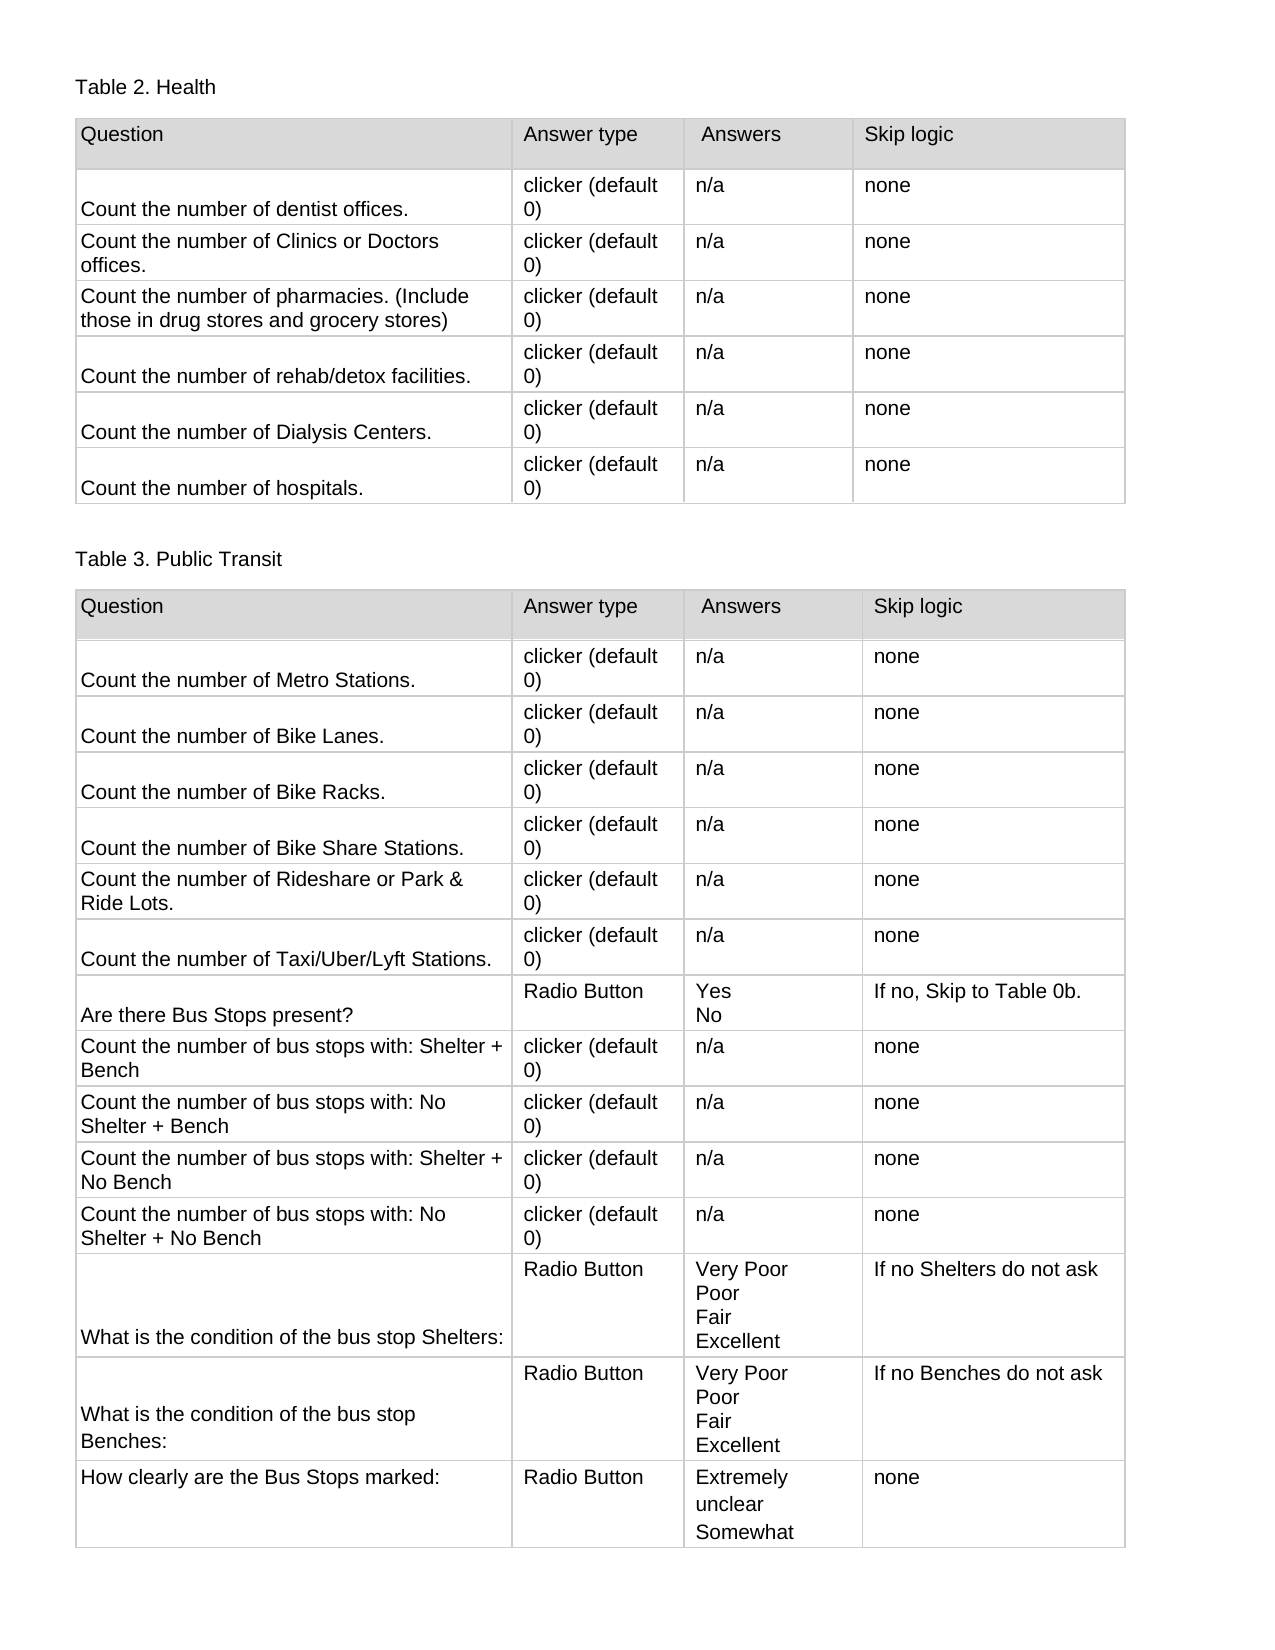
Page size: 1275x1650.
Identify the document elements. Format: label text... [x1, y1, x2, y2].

table_cell Count the number of bus stops with: Shelter + Bench [77, 1031, 511, 1085]
table_cell n/a [685, 281, 852, 335]
table_cell Are there Bus Stops present? [77, 976, 511, 1029]
table_cell clicker (default 0) [513, 697, 683, 751]
table_cell n/a [685, 1143, 862, 1197]
table_header Question [77, 119, 511, 168]
table_cell If no Shelters do not ask [863, 1254, 1124, 1356]
table_cell Radio Button [513, 1461, 683, 1547]
table_header Skip logic [863, 591, 1124, 639]
table_cell clicker (default 0) [513, 1143, 683, 1197]
table_cell clicker (default 0) [513, 808, 683, 862]
table_cell Count the number of hospitals. [77, 448, 511, 502]
table_cell If no Benches do not ask [863, 1358, 1124, 1460]
table_cell clicker (default 0) [513, 1031, 683, 1085]
table_cell n/a [685, 641, 862, 695]
table_cell Radio Button [513, 976, 683, 1029]
table_cell Count the number of Bike Share Stations. [77, 808, 511, 862]
table_cell clicker (default 0) [513, 753, 683, 807]
table_cell clicker (default 0) [513, 864, 683, 918]
table_cell none [863, 1031, 1124, 1085]
table_cell What is the condition of the bus stop Benches: [77, 1358, 511, 1460]
table_cell Count the number of bus stops with: Shelter + No Bench [77, 1143, 511, 1197]
table_cell Radio Button [513, 1358, 683, 1460]
table_cell Count the number of dentist offices. [77, 170, 511, 224]
table_cell none [863, 641, 1124, 695]
text Table 2. Health [75, 75, 1200, 99]
table_cell Count the number of Dialysis Centers. [77, 393, 511, 447]
table_header Question [77, 591, 511, 639]
table_cell Count the number of Metro Stations. [77, 641, 511, 695]
table_cell n/a [685, 864, 862, 918]
table_cell Count the number of Clinics or Doctors offices. [77, 225, 511, 279]
table_cell n/a [685, 170, 852, 224]
table_cell Count the number of Bike Lanes. [77, 697, 511, 751]
table_cell clicker (default 0) [513, 225, 683, 279]
table_cell n/a [685, 1031, 862, 1085]
table_cell clicker (default 0) [513, 1198, 683, 1252]
table_cell n/a [685, 225, 852, 279]
table_cell clicker (default 0) [513, 641, 683, 695]
table_cell clicker (default 0) [513, 1087, 683, 1141]
table_cell Count the number of Taxi/Uber/Lyft Stations. [77, 920, 511, 974]
table_cell clicker (default 0) [513, 281, 683, 335]
table_cell Count the number of rehab/detox facilities. [77, 337, 511, 391]
table_header Skip logic [854, 119, 1124, 168]
table_cell Count the number of pharmacies. (Include those in drug stores and grocery stores) [77, 281, 511, 335]
table_header Answers [685, 119, 852, 168]
table_cell clicker (default 0) [513, 448, 683, 502]
table_header Answers [685, 591, 862, 639]
table_cell none [863, 1087, 1124, 1141]
table_cell If no, Skip to Table 0b. [863, 976, 1124, 1029]
table_cell none [854, 393, 1124, 447]
table_cell Count the number of bus stops with: No Shelter + No Bench [77, 1198, 511, 1252]
table_cell none [863, 1461, 1124, 1547]
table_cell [685, 1461, 862, 1547]
table_cell Count the number of Bike Racks. [77, 753, 511, 807]
table_cell none [863, 697, 1124, 751]
table_cell Count the number of Rideshare or Park & Ride Lots. [77, 864, 511, 918]
table_cell none [854, 281, 1124, 335]
table_cell n/a [685, 337, 852, 391]
table_cell n/a [685, 920, 862, 974]
table_cell none [863, 1143, 1124, 1197]
table_cell Very Poor Poor Fair Excellent [685, 1358, 862, 1460]
table_cell none [854, 337, 1124, 391]
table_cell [77, 1461, 511, 1547]
table_header Answer type [513, 119, 683, 168]
table_cell Count the number of bus stops with: No Shelter + Bench [77, 1087, 511, 1141]
table_cell n/a [685, 753, 862, 807]
table_cell clicker (default 0) [513, 393, 683, 447]
table_cell n/a [685, 1087, 862, 1141]
table_cell clicker (default 0) [513, 170, 683, 224]
table_cell none [863, 864, 1124, 918]
table_cell n/a [685, 393, 852, 447]
table_cell none [863, 1198, 1124, 1252]
table_cell none [863, 920, 1124, 974]
table_header Answer type [513, 591, 683, 639]
table_cell none [863, 753, 1124, 807]
table_cell clicker (default 0) [513, 920, 683, 974]
table_cell n/a [685, 1198, 862, 1252]
table_cell clicker (default 0) [513, 337, 683, 391]
table_cell Yes No [685, 976, 862, 1029]
table_cell Very Poor Poor Fair Excellent [685, 1254, 862, 1356]
text Table 3. Public Transit [75, 546, 1200, 570]
table_cell none [854, 225, 1124, 279]
table_cell Radio Button [513, 1254, 683, 1356]
table_cell n/a [685, 808, 862, 862]
table_cell n/a [685, 697, 862, 751]
table_cell none [854, 448, 1124, 502]
table_cell n/a [685, 448, 852, 502]
table_cell What is the condition of the bus stop Shelters: [77, 1254, 511, 1356]
table_cell none [854, 170, 1124, 224]
table_cell none [863, 808, 1124, 862]
